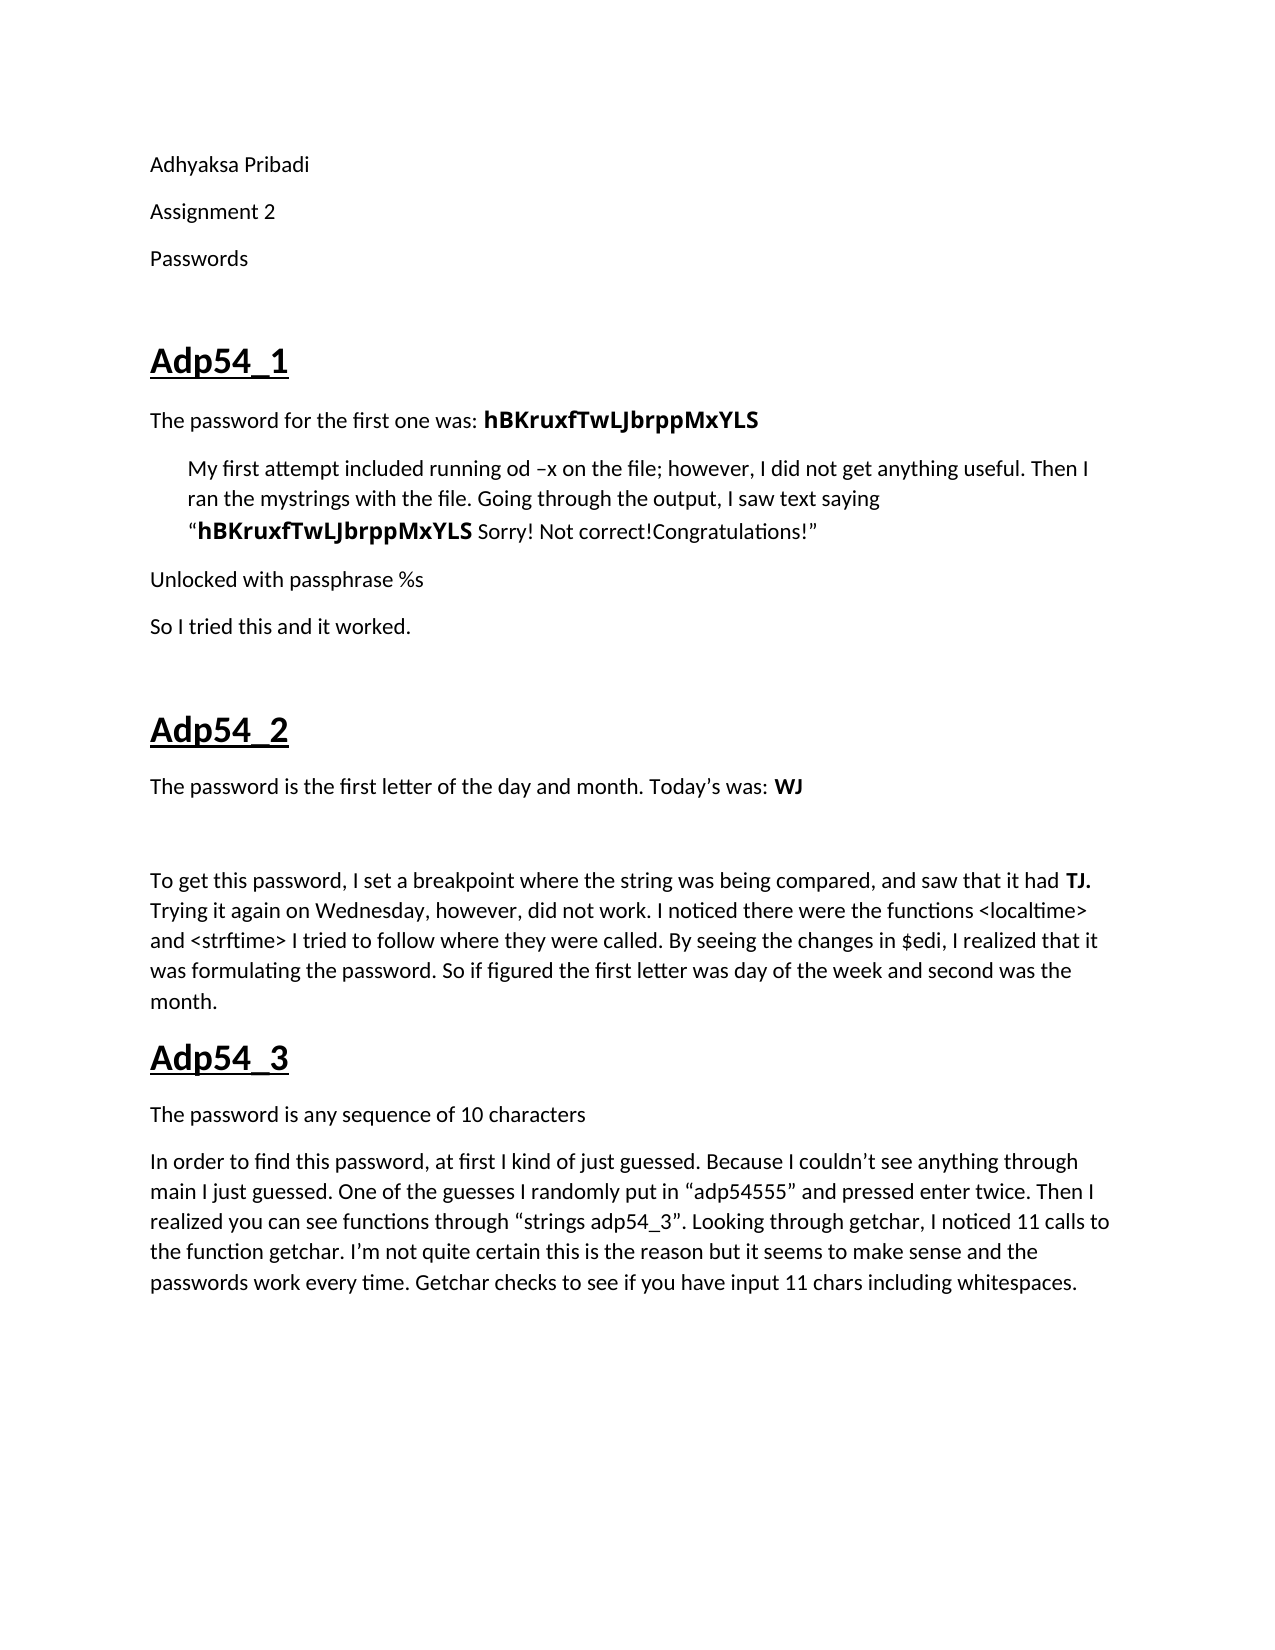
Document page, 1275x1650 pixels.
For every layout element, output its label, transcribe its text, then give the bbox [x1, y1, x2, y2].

text Adp54_1 [150, 337, 1125, 383]
text Adhyaksa Pribadi [150, 150, 1125, 178]
text Passwords [150, 244, 1125, 272]
text Unlocked with passphrase %s [150, 566, 1125, 593]
text My first attempt included running od –x on the file; however, I did not get anything useful. Then I ran the mystrings with the file. Going through the output, I saw text saying “hBKruxfTwLJbrppMxYLS Sorry! Not correct!Congratulations!” [187, 454, 1125, 546]
text The password is any sequence of 10 characters [150, 1100, 1125, 1128]
text Adp54_3 [150, 1034, 1125, 1079]
text Adp54_2 [150, 706, 1125, 752]
text The password is the first letter of the day and month. Today’s was: WJ [150, 772, 1125, 800]
text So I tried this and it worked. [150, 612, 1125, 640]
text The password for the first one was: hBKruxfTwLJbrppMxYLS [150, 404, 1125, 435]
text In order to find this password, at first I kind of just guessed. Because I couldn’t see anything through main I just guessed. One of the guesses I randomly put in “adp54555” and pressed enter twice. Then I realized you can see functions through “strings adp54_3”. Looking through getchar, I noticed 11 calls to the function getchar. I’m not quite certain this is the reason but it seems to make sense and the passwords work every time. Getchar checks to see if you have input 11 chars including whitespaces. [150, 1147, 1125, 1296]
text To get this password, I set a breakpoint where the string was being compared, and saw that it had TJ. Trying it again on Wednesday, however, did not work. I noticed there were the functions <localtime> and <strftime> I tried to follow where they were called. By seeing the changes in $edi, I realized that it was formulating the password. So if figured the first letter was day of the week and second was the month. [150, 866, 1125, 1015]
text Assignment 2 [150, 197, 1125, 225]
